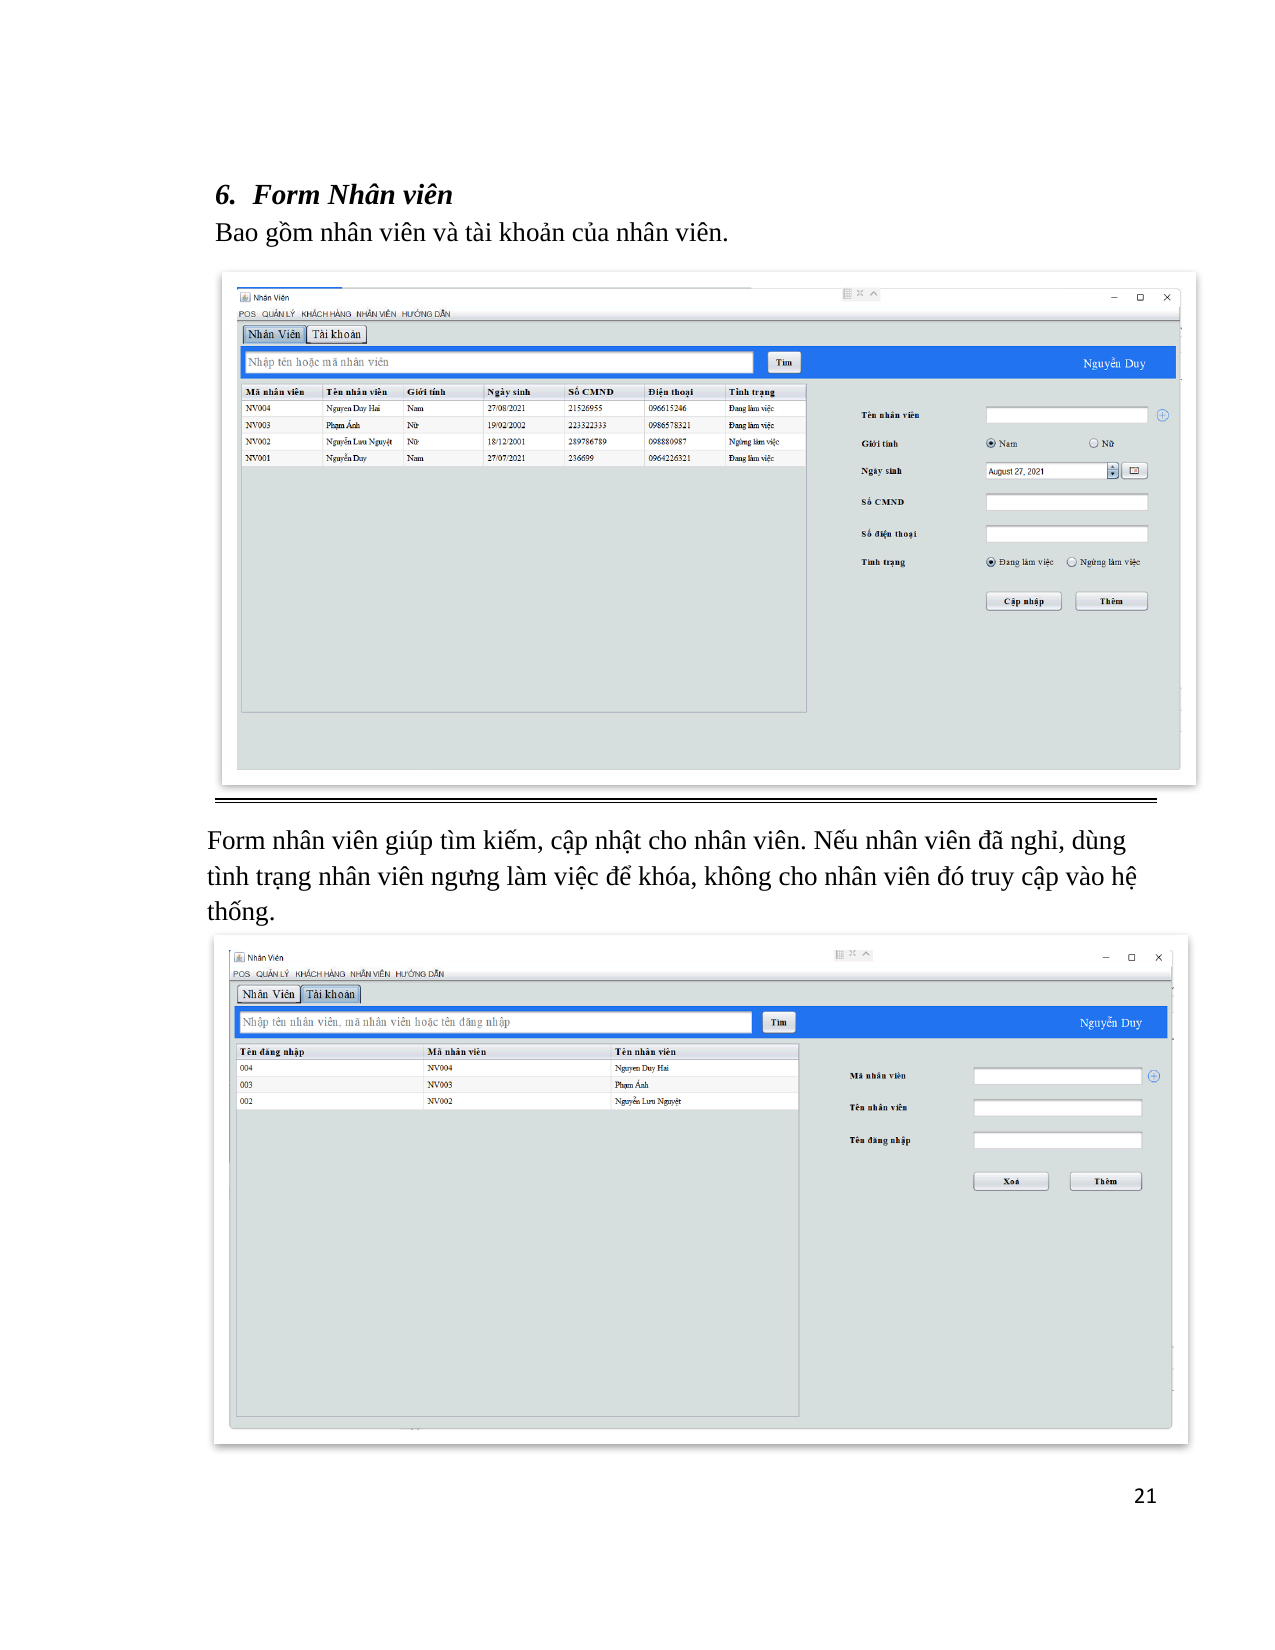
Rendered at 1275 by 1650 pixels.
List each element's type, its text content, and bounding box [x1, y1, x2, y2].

subtitle Form Nhân viên [215, 177, 1157, 211]
text Form nhân viên giúp tìm kiếm, cập nhật cho nhân viên. Nếu nhân viên đã nghỉ, dùng tình trạng nhân viên ngưng làm việc để khóa, không cho nhân viên đó truy cập vào hệ thống. [207, 824, 1157, 927]
picture [237, 287, 1182, 770]
text Bao gồm nhân viên và tài khoản của nhân viên. [215, 216, 1157, 247]
picture [229, 950, 1174, 1430]
